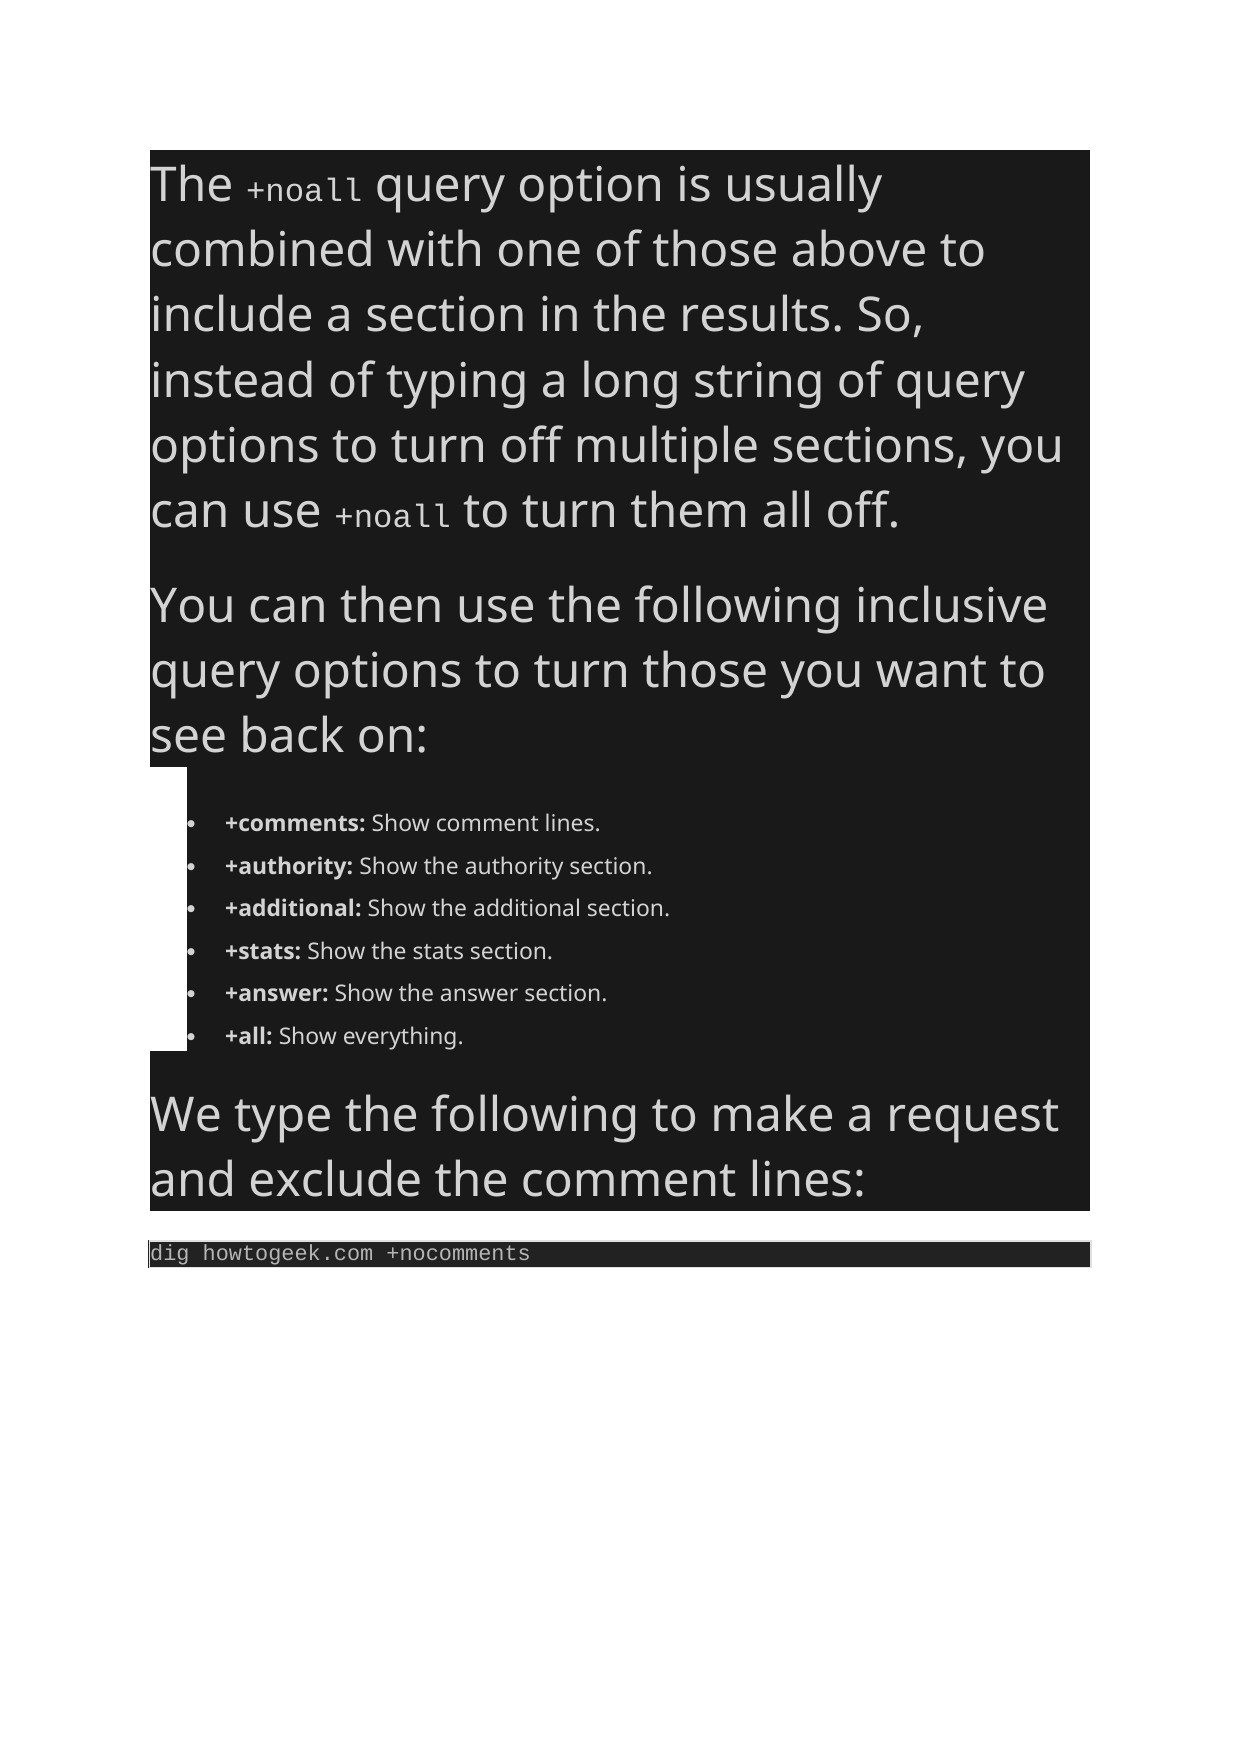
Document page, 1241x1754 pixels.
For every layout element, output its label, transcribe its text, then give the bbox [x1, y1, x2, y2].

list +additional: Show the additional section. [187, 881, 1090, 924]
text You can then use the following inclusive query options to turn those you want to see back on: [150, 571, 1090, 767]
list +answer: Show the answer section. [187, 966, 1090, 1009]
list +all: Show everything. [187, 1009, 1090, 1051]
list +stats: Show the stats section. [187, 924, 1090, 966]
text We type the following to make a request and exclude the comment lines: [150, 1080, 1090, 1211]
text dig howtogeek.com +nocomments [150, 1242, 1090, 1267]
list +authority: Show the authority section. [187, 839, 1090, 881]
list +comments: Show comment lines. [187, 796, 1090, 839]
text The +noall query option is usually combined with one of those above to include a section in the results. So, instead of typing a long string of query options to turn off multiple sections, you can use +noall to turn them all off. [150, 150, 1090, 542]
